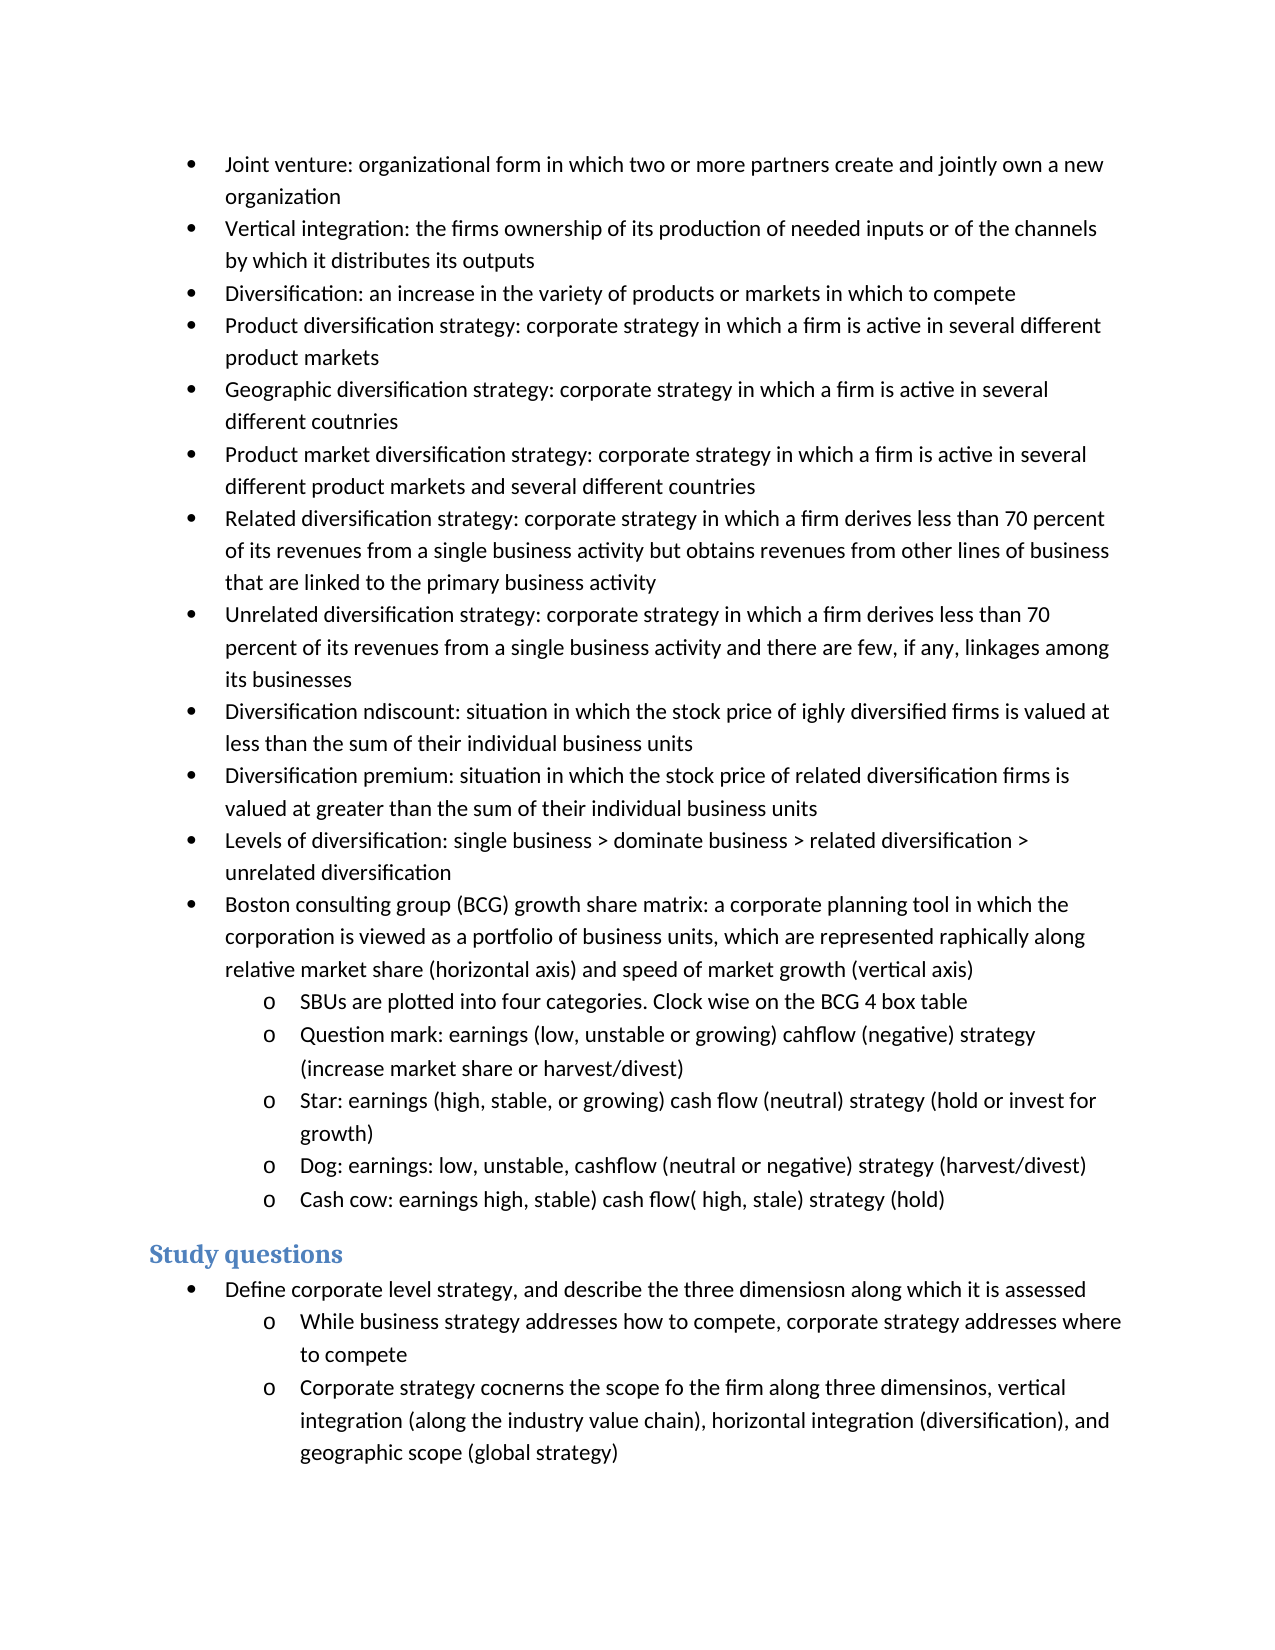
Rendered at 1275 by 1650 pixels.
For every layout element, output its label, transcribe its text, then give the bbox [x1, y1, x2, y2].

list Dog: earnings: low, unstable, cashflow (neutral or negative) strategy (harvest/divest) [262, 1151, 1125, 1181]
list SBUs are plotted into four categories. Clock wise on the BCG 4 box table [262, 987, 1125, 1016]
list Unrelated diversification strategy: corporate strategy in which a firm derives less than 70 percent of its revenues from a single business activity and there are few, if any, linkages among its businesses [187, 601, 1125, 693]
list Corporate strategy cocnerns the scope fo the firm along three dimensinos, vertical integration (along the industry value chain), horizontal integration (diversification), and geographic scope (global strategy) [262, 1373, 1125, 1466]
list Question mark: earnings (low, unstable or growing) cahflow (negative) strategy (increase market share or harvest/divest) [262, 1020, 1125, 1082]
list Vertical integration: the firms ownership of its production of needed inputs or of the channels by which it distributes its outputs [187, 214, 1125, 274]
list Cash cow: earnings high, stable) cash flow( high, stale) strategy (hold) [262, 1185, 1125, 1214]
list Geographic diversification strategy: corporate strategy in which a firm is active in several different coutnries [187, 375, 1125, 436]
list While business strategy addresses how to compete, corporate strategy addresses where to compete [262, 1307, 1125, 1369]
list Diversification ndiscount: situation in which the stock price of ighly diversified firms is valued at less than the sum of their individual business units [187, 697, 1125, 757]
list Boston consulting group (BCG) growth share matrix: a corporate planning tool in which the corporation is viewed as a portfolio of business units, which are represented raphically along relative market share (horizontal axis) and speed of market growth (vertical axis) [187, 890, 1125, 983]
list Related diversification strategy: corporate strategy in which a firm derives less than 70 percent of its revenues from a single business activity but obtains revenues from other lines of business that are linked to the primary business activity [187, 504, 1125, 596]
list Diversification premium: situation in which the stock price of related diversification firms is valued at greater than the sum of their individual business units [187, 762, 1125, 822]
list Diversification: an increase in the variety of products or markets in which to compete [187, 279, 1125, 307]
list Levels of diversification: single business > dominate business > related diversification > unrelated diversification [187, 826, 1125, 886]
list Product diversification strategy: corporate strategy in which a firm is active in several different product markets [187, 311, 1125, 371]
subtitle Study questions [150, 1239, 1125, 1271]
list Define corporate level strategy, and describe the three dimensiosn along which it is assessed [187, 1275, 1125, 1303]
list Product market diversification strategy: corporate strategy in which a firm is active in several different product markets and several different countries [187, 440, 1125, 500]
list Joint venture: organizational form in which two or more partners create and jointly own a new organization [187, 150, 1125, 210]
list Star: earnings (high, stable, or growing) cash flow (neutral) strategy (hold or invest for growth) [262, 1086, 1125, 1147]
